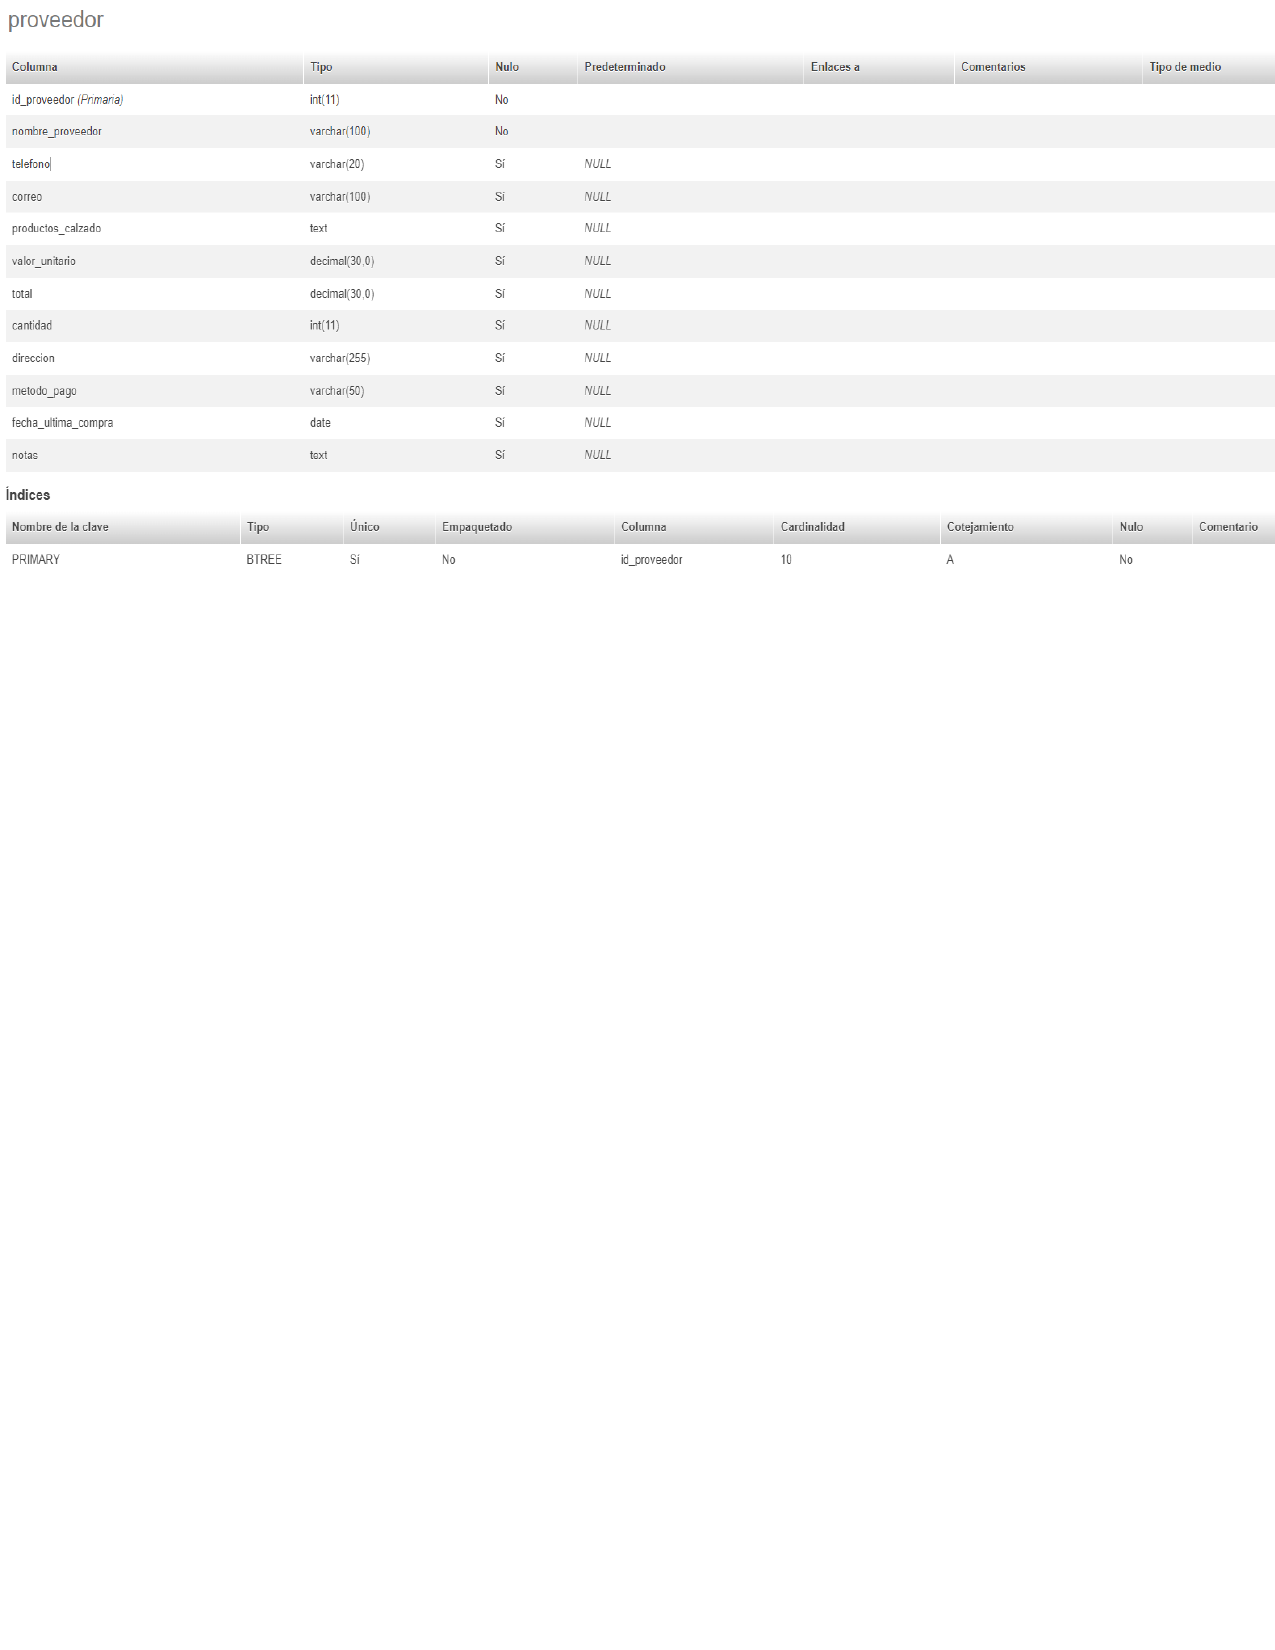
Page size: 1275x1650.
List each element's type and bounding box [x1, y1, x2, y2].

picture [0, 7, 1275, 574]
